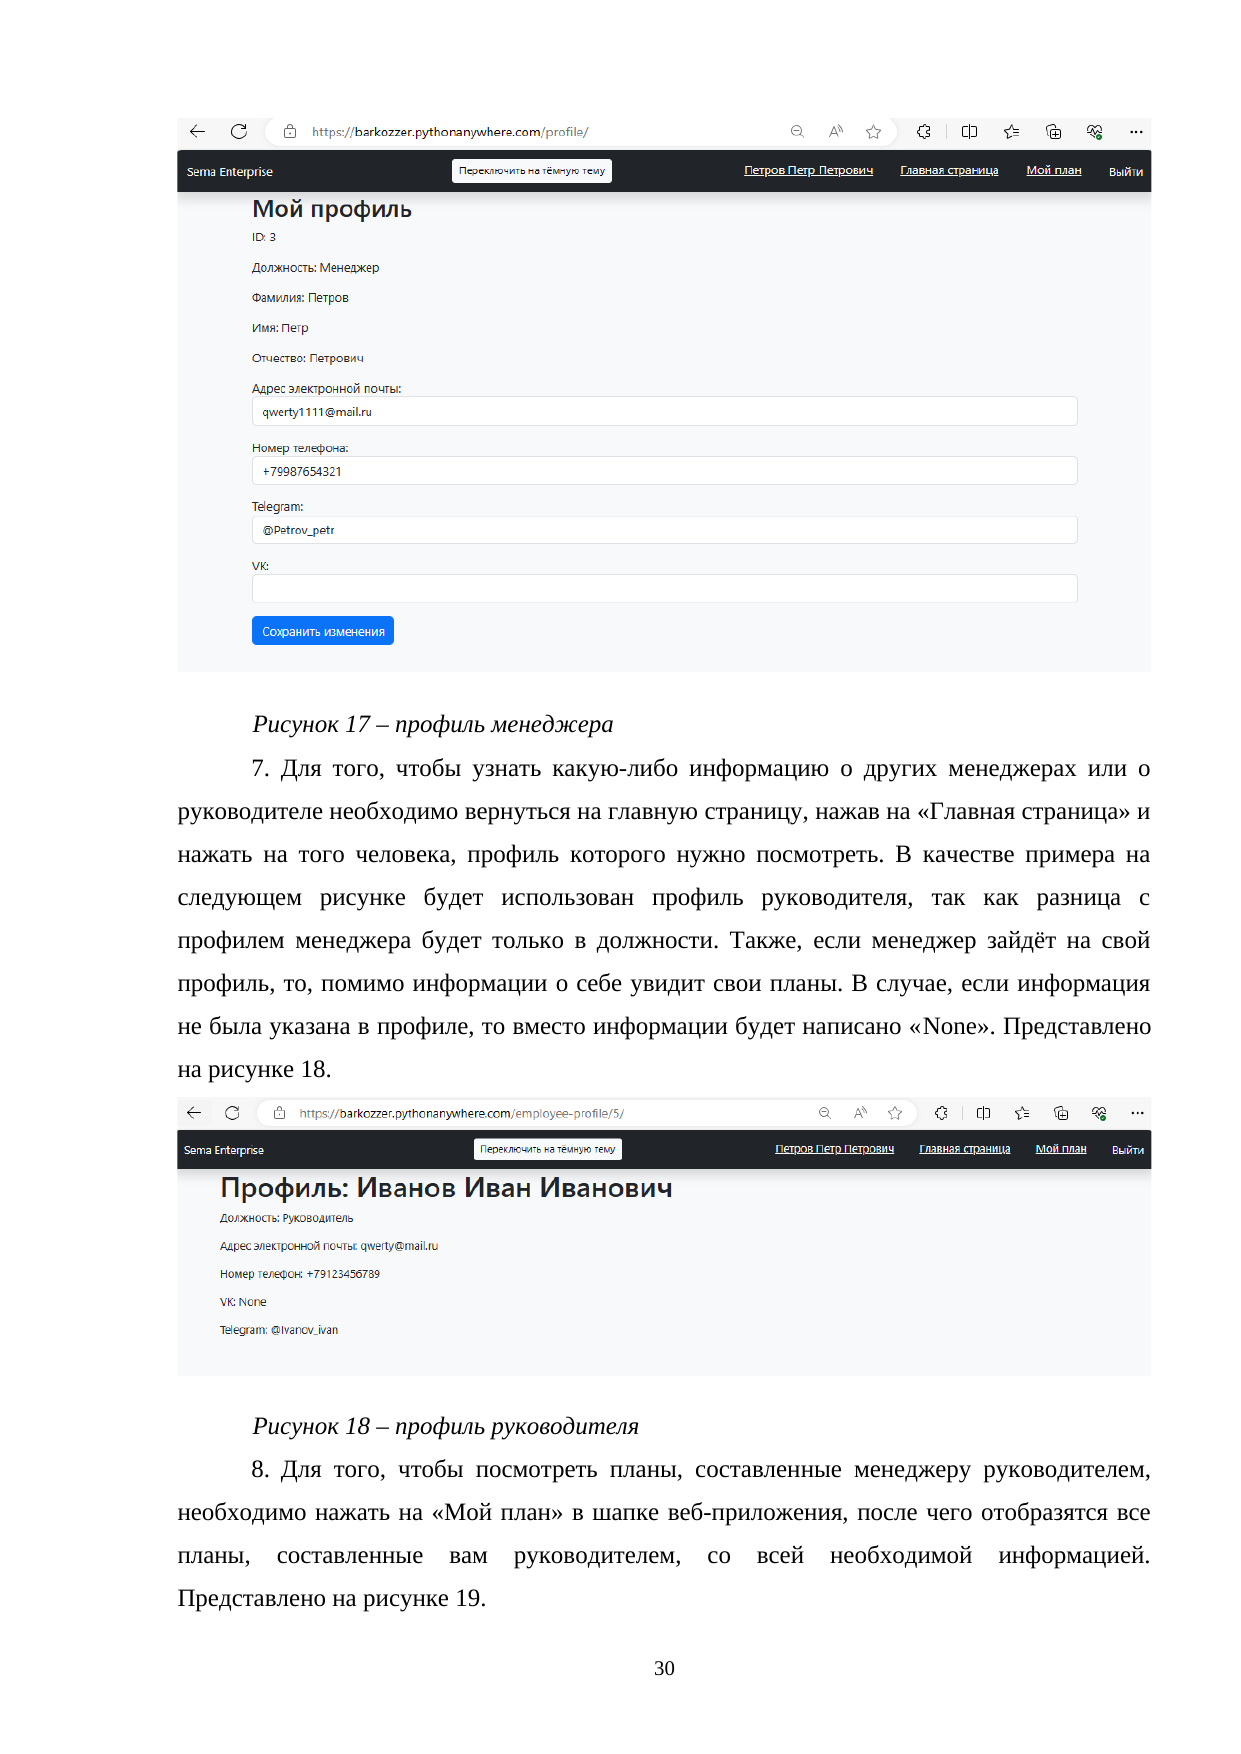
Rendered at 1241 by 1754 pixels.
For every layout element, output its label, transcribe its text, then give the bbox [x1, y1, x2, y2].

picture [177, 118, 1152, 672]
list Для того, чтобы узнать какую-либо информацию о других менеджерах или о руководителе необходимо вернуться на главную страницу, нажав на «Главная страница» и нажать на того человека, профиль которого нужно посмотреть. В качестве примера на следующем рисунке будет использован профиль руководителя, так как разница с профилем менеджера будет только в должности. Также, если менеджер зайдёт на свой профиль, то, помимо информации о себе увидит свои планы. В случае, если информация не была указана в профиле, то вместо информации будет написано «None». Представлено на рисунке 18. [177, 753, 1152, 1083]
list Рисунок 18 – профиль руководителя [252, 1411, 1152, 1439]
picture [177, 1097, 1152, 1376]
list Рисунок 17 – профиль менеджера [252, 709, 1152, 738]
list Для того, чтобы посмотреть планы, составленные менеджеру руководителем, необходимо нажать на «Мой план» в шапке веб-приложения, после чего отобразятся все планы, составленные вам руководителем, со всей необходимой информацией. Представлено на рисунке 19. [177, 1454, 1152, 1612]
